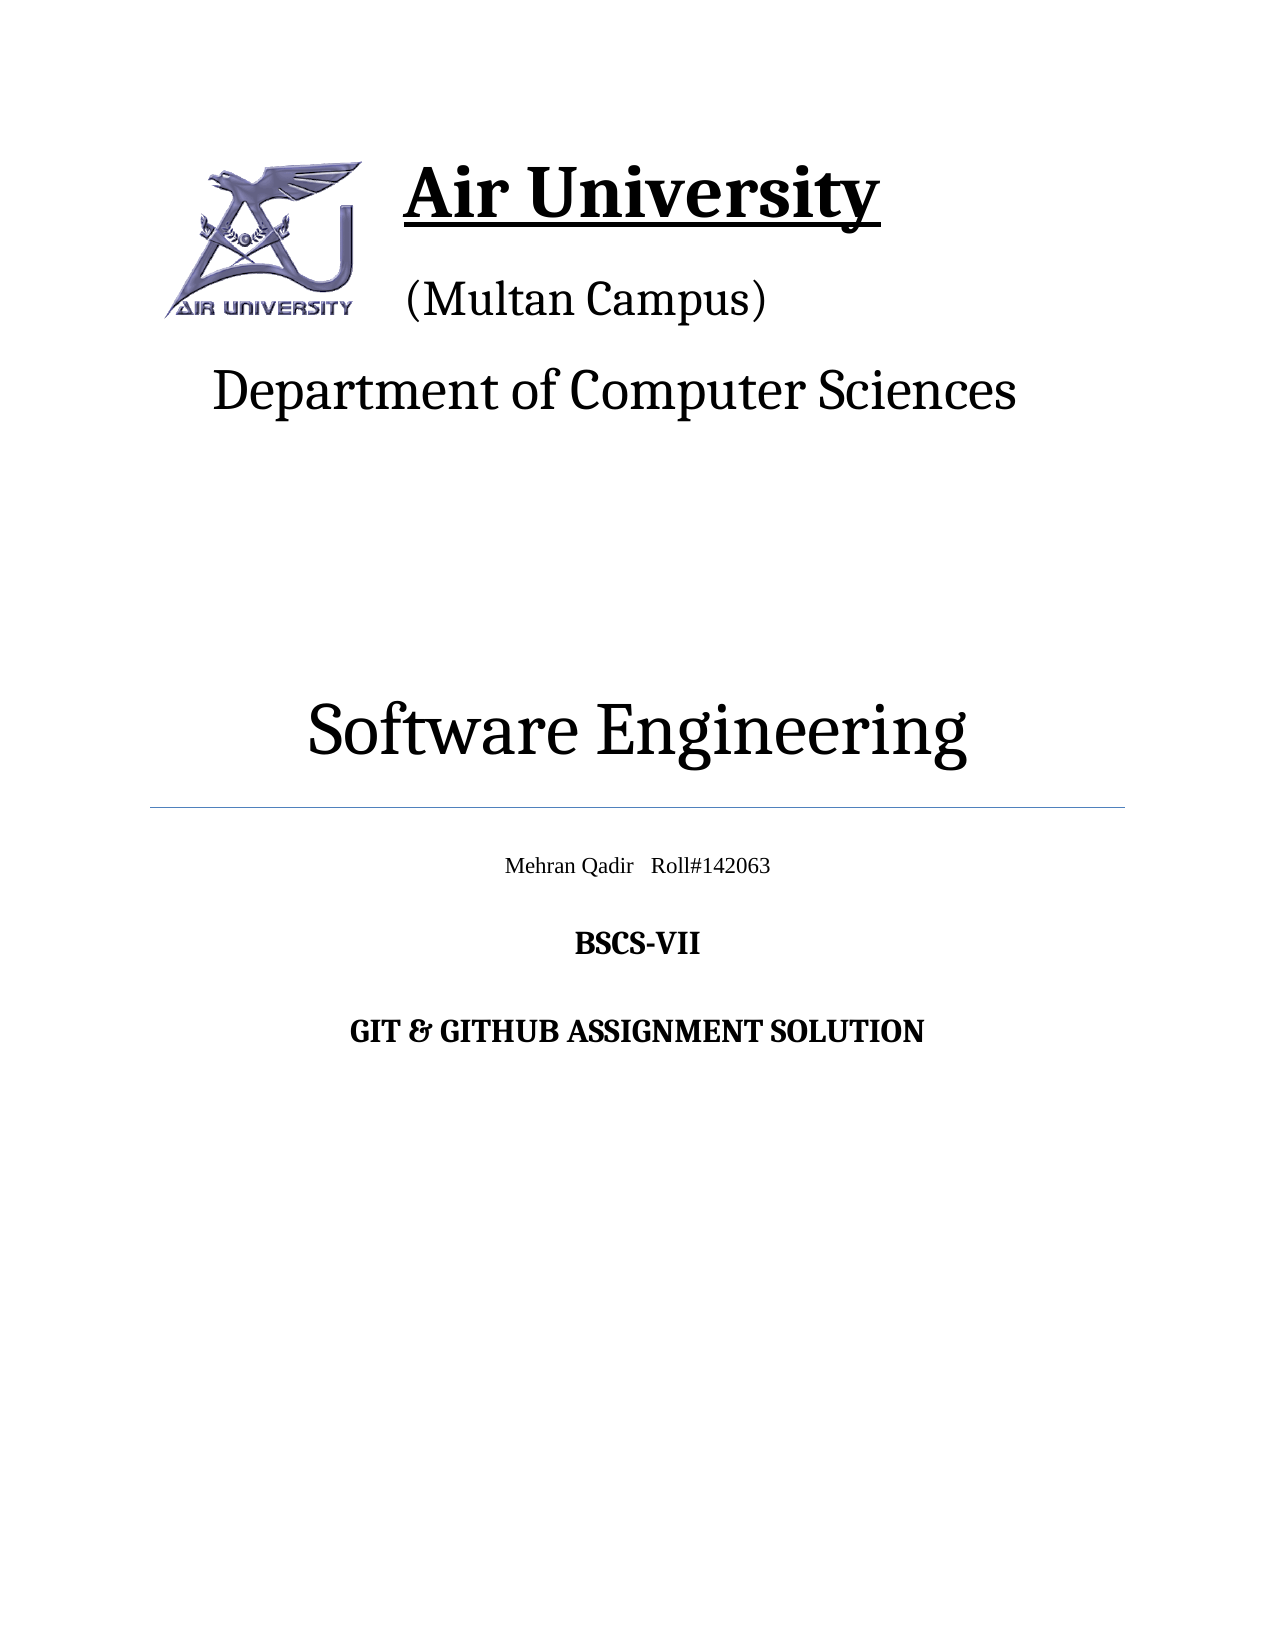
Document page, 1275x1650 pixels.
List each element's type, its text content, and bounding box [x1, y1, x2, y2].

text Air University [385, 150, 1125, 236]
table_header Department of Computer Sciences [150, 357, 1125, 657]
text (Multan Campus) [385, 270, 1125, 327]
picture [135, 150, 385, 336]
table_cell [150, 808, 1125, 882]
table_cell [150, 924, 1125, 1497]
table_cell Software Engineering [150, 657, 1125, 807]
